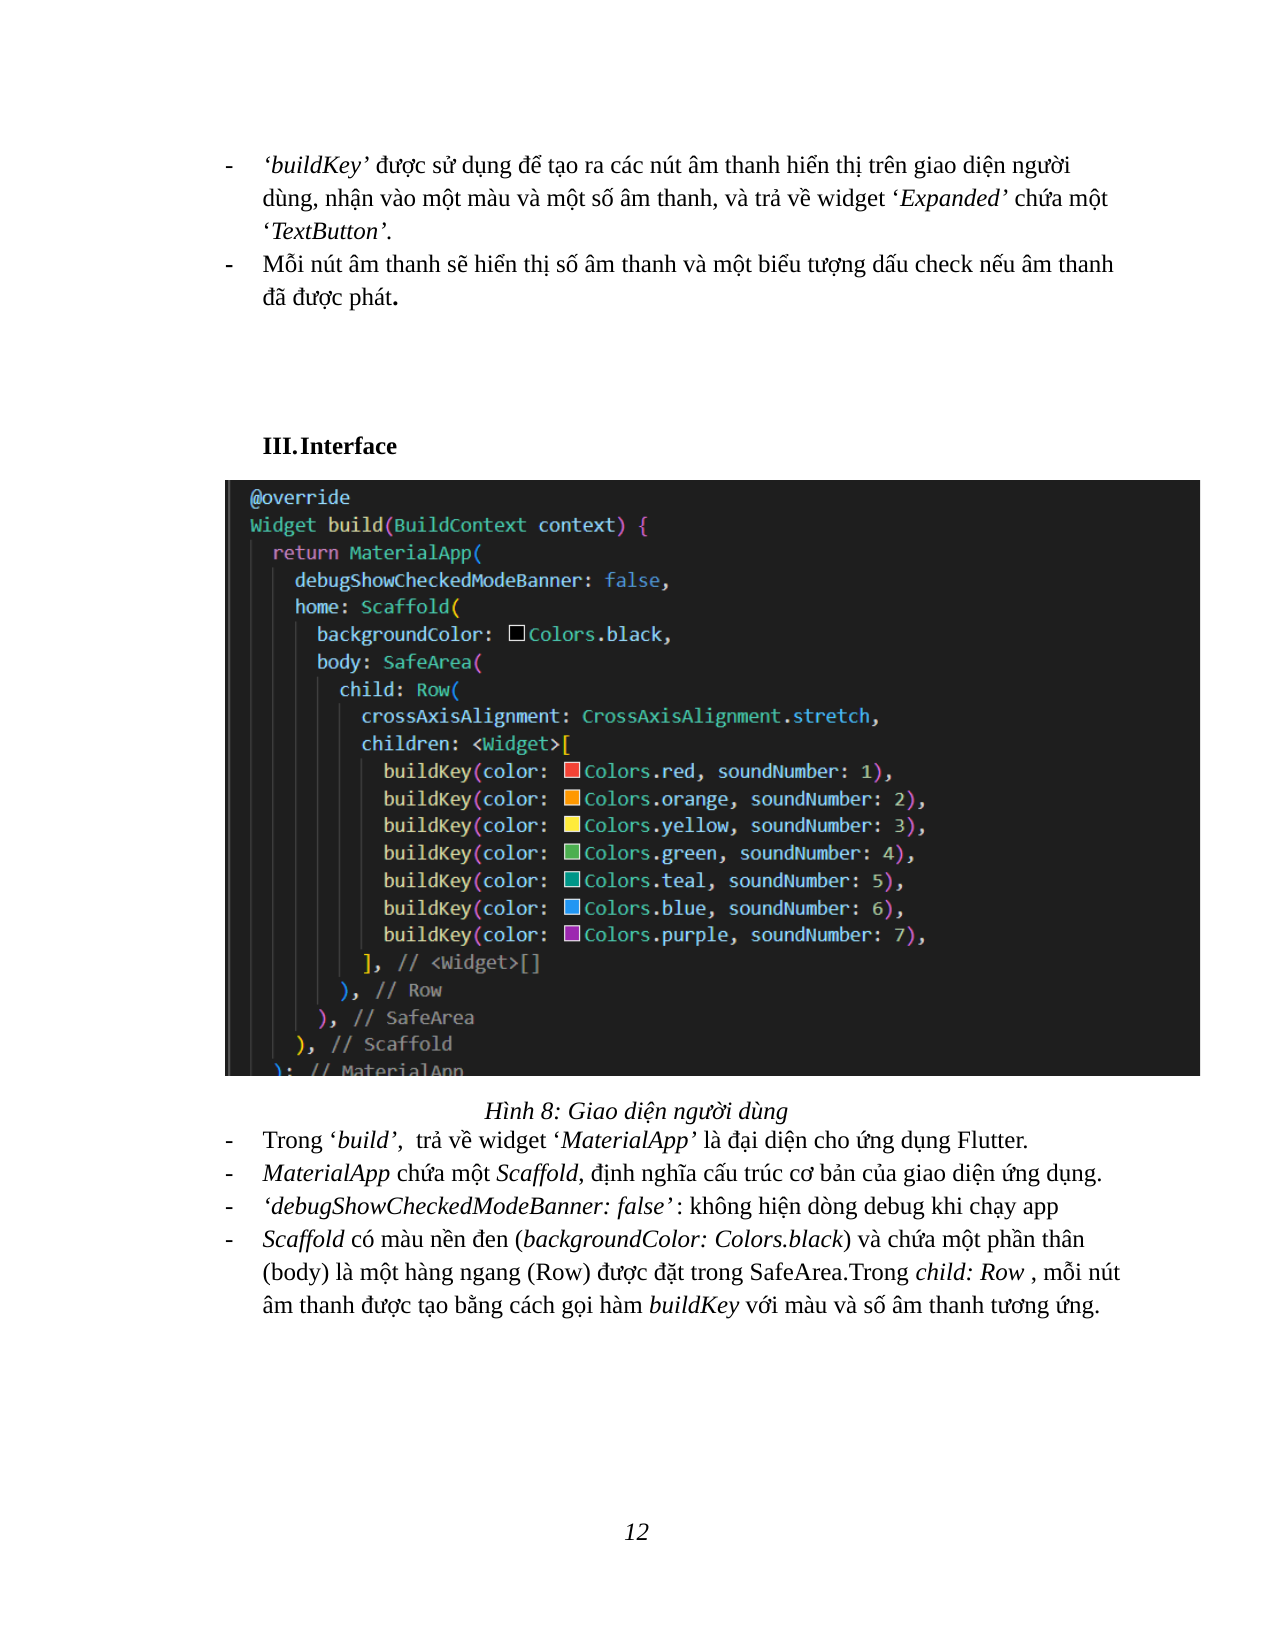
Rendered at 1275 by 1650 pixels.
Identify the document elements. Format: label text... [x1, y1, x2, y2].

text Interface [262, 431, 1125, 459]
list ‘debugShowCheckedModeBanner: false’ : không hiện dòng debug khi chạy app [225, 1191, 1125, 1220]
list Scaffold có màu nền đen (backgroundColor: Colors.black) và chứa một phần thân (body) là một hàng ngang (Row) được đặt trong SafeArea.Trong child: Row , mỗi nút âm thanh được tạo bằng cách gọi hàm buildKey với màu và số âm thanh tương ứng. [225, 1224, 1125, 1319]
list ‘buildKey’ được sử dụng để tạo ra các nút âm thanh hiển thị trên giao diện người dùng, nhận vào một màu và một số âm thanh, và trả về widget ‘Expanded’ chứa một ‘TextButton’. [225, 150, 1125, 245]
text Hình 8: Giao diện người dùng [150, 1096, 1125, 1125]
picture [225, 480, 1200, 1076]
list Trong ‘build’, trả về widget ‘MaterialApp’ là đại diện cho ứng dụng Flutter. [225, 1125, 1125, 1154]
list MaterialApp chứa một Scaffold, định nghĩa cấu trúc cơ bản của giao diện ứng dụng. [225, 1158, 1125, 1187]
list Mỗi nút âm thanh sẽ hiển thị số âm thanh và một biểu tượng dấu check nếu âm thanh đã được phát. [225, 249, 1125, 311]
